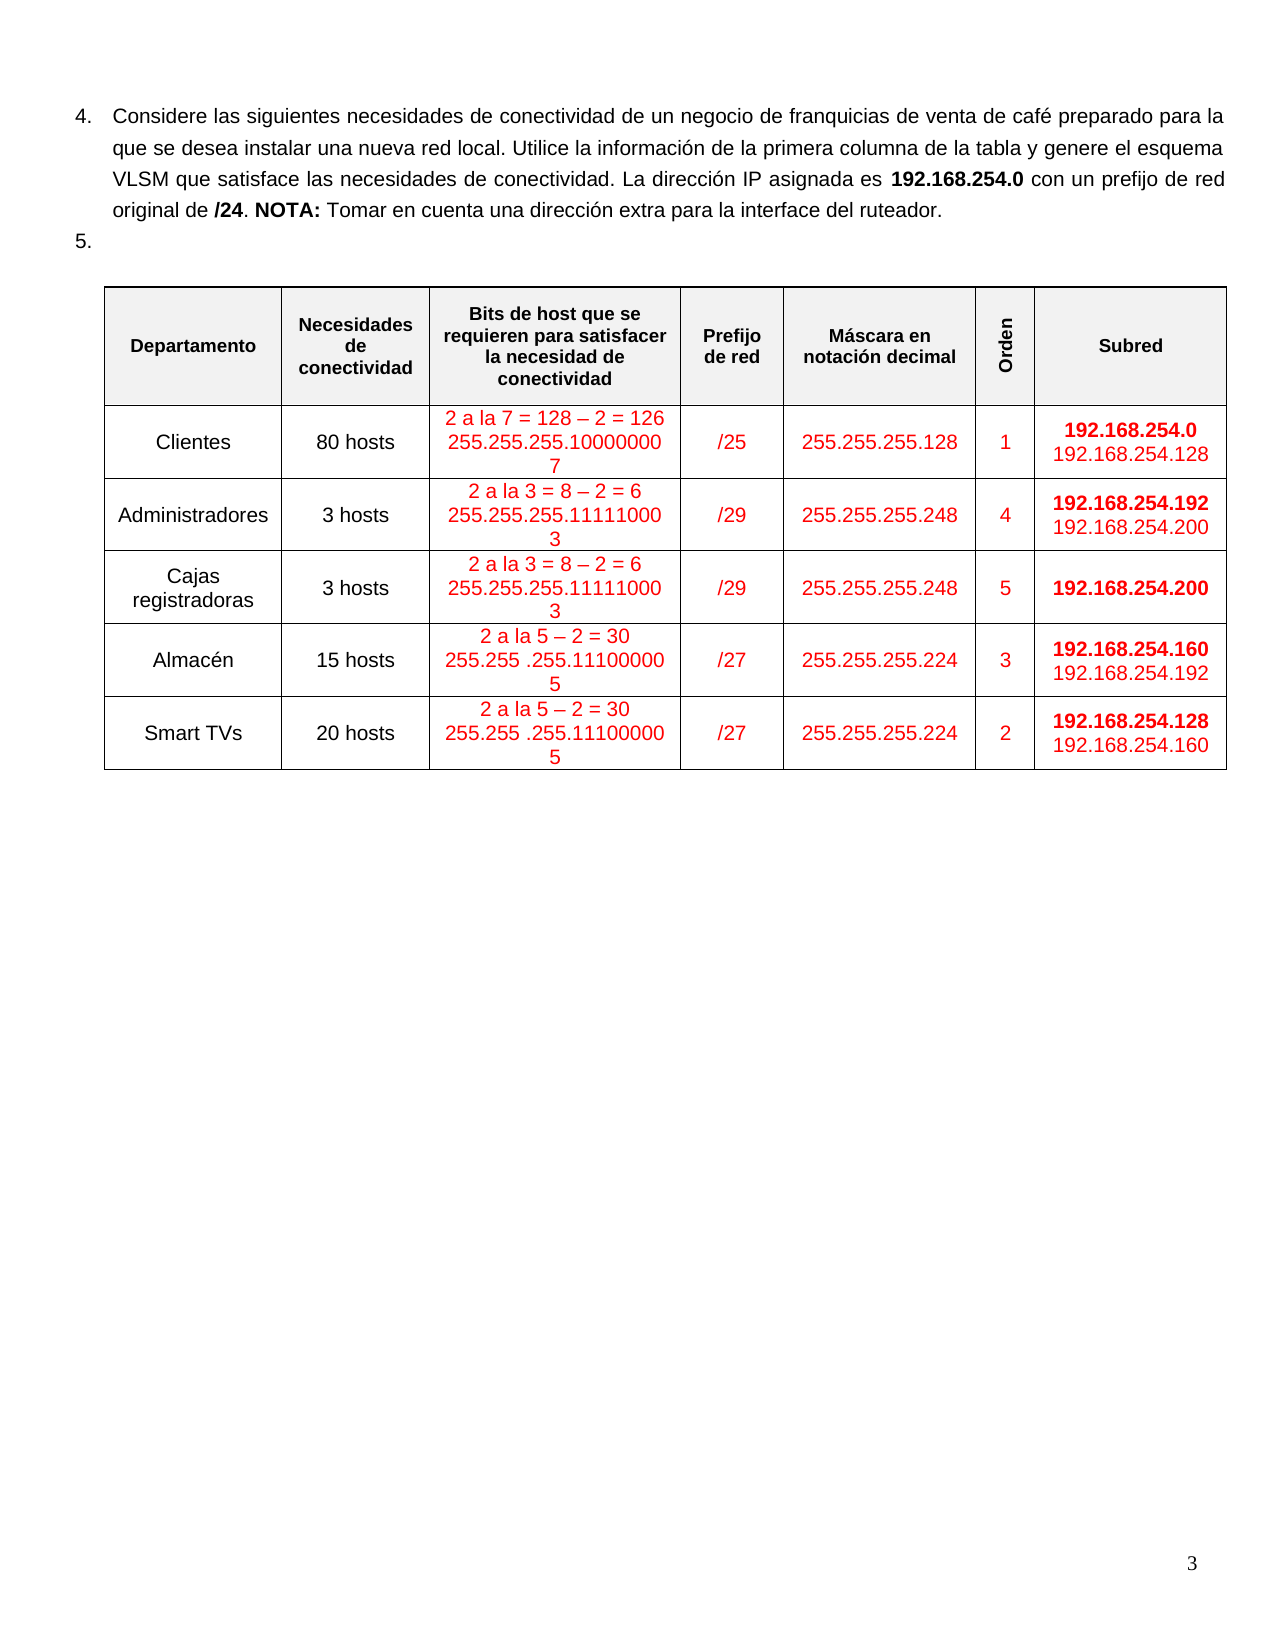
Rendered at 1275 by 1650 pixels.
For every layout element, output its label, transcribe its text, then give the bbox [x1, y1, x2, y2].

table_cell 255.255.255.224 [784, 624, 975, 696]
table_header Subred [1035, 288, 1226, 404]
table_cell 2 a la 5 – 2 = 30 255.255 .255.11100000 5 [430, 624, 680, 696]
table_cell 15 hosts [282, 624, 429, 696]
table_cell 255.255.255.128 [784, 406, 975, 477]
table_cell 20 hosts [282, 697, 429, 769]
table_cell Smart TVs [105, 697, 281, 769]
table_header Bits de host que se requieren para satisfacer la necesidad de conectividad [430, 288, 680, 404]
table_cell /27 [681, 697, 783, 769]
table_cell 5 [976, 551, 1034, 623]
table_cell 2 a la 5 – 2 = 30 255.255 .255.11100000 5 [430, 697, 680, 769]
table_cell 1 [976, 406, 1034, 477]
table_cell /29 [681, 479, 783, 550]
table_cell 192.168.254.0 192.168.254.128 [1035, 406, 1226, 477]
table_cell 4 [976, 479, 1034, 550]
table_cell /25 [681, 406, 783, 477]
table_cell 192.168.254.128 192.168.254.160 [1035, 697, 1226, 769]
table_cell /27 [681, 624, 783, 696]
table_cell 255.255.255.248 [784, 551, 975, 623]
table_cell Almacén [105, 624, 281, 696]
table_cell 80 hosts [282, 406, 429, 477]
table_cell Administradores [105, 479, 281, 550]
table_header Necesidades de conectividad [282, 288, 429, 404]
table_header Departamento [105, 288, 281, 404]
table_header Máscara en notación decimal [784, 288, 975, 404]
table_cell 2 a la 7 = 128 – 2 = 126 255.255.255.10000000 7 [430, 406, 680, 477]
table_cell 2 [976, 697, 1034, 769]
table_cell /29 [681, 551, 783, 623]
table_cell 3 [976, 624, 1034, 696]
table_cell 255.255.255.248 [784, 479, 975, 550]
table_cell 192.168.254.160 192.168.254.192 [1035, 624, 1226, 696]
table_cell 2 a la 3 = 8 – 2 = 6 255.255.255.11111000 3 [430, 479, 680, 550]
table_cell Cajas registradoras [105, 551, 281, 623]
table_cell 3 hosts [282, 479, 429, 550]
table_cell Clientes [105, 406, 281, 477]
table_cell 192.168.254.192 192.168.254.200 [1035, 479, 1226, 550]
list Considere las siguientes necesidades de conectividad de un negocio de franquicias de venta de café preparado para la que se desea instalar una nueva red local. Utilice la información de la primera columna de la tabla y genere el esquema VLSM que satisface las necesidades de conectividad. La dirección IP asignada es 192.168.254.0 con un prefijo de red original de /24. NOTA: Tomar en cuenta una dirección extra para la interface del ruteador. [75, 99, 1226, 224]
table_cell 3 hosts [282, 551, 429, 623]
table_header Orden [976, 288, 1034, 404]
table_cell 255.255.255.224 [784, 697, 975, 769]
table_cell 192.168.254.200 [1035, 551, 1226, 623]
table_cell 2 a la 3 = 8 – 2 = 6 255.255.255.11111000 3 [430, 551, 680, 623]
table_header Prefijo de red [681, 288, 783, 404]
